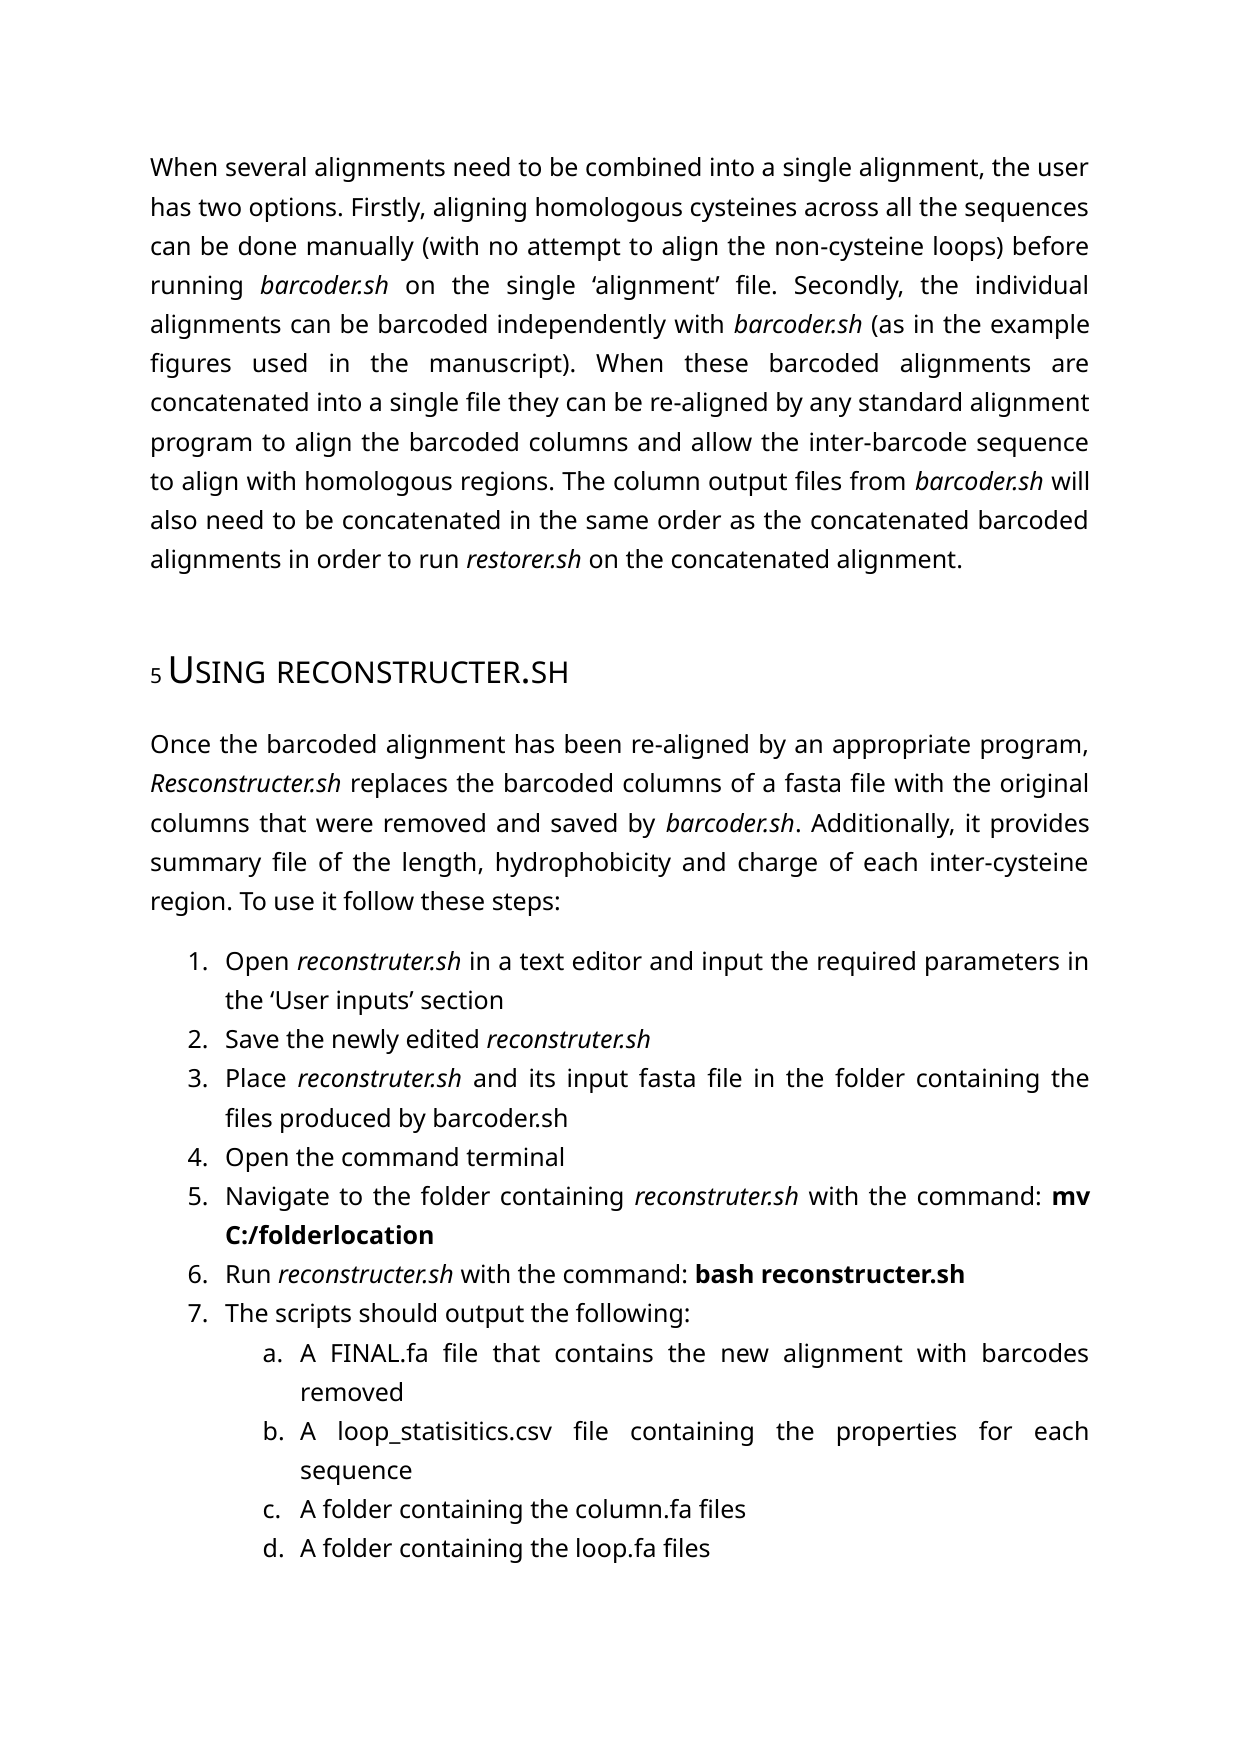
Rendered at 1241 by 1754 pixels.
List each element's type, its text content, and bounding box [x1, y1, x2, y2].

text Using reconstructer.sh [150, 643, 1090, 694]
list Save the newly edited reconstruter.sh [187, 1022, 1090, 1056]
list Navigate to the folder containing reconstruter.sh with the command: mv C:/folderlocation [187, 1179, 1090, 1252]
list A FINAL.fa file that contains the new alignment with barcodes removed [262, 1335, 1090, 1408]
list A loop_statisitics.csv file containing the properties for each sequence [262, 1414, 1090, 1487]
text When several alignments need to be combined into a single alignment, the user has two options. Firstly, aligning homologous cysteines across all the sequences can be done manually (with no attempt to align the non-cysteine loops) before running barcoder.sh on the single ‘alignment’ file. Secondly, the individual alignments can be barcoded independently with barcoder.sh (as in the example figures used in the manuscript). When these barcoded alignments are concatenated into a single file they can be re-aligned by any standard alignment program to align the barcoded columns and allow the inter-barcode sequence to align with homologous regions. The column output files from barcoder.sh will also need to be concatenated in the same order as the concatenated barcoded alignments in order to run restorer.sh on the concatenated alignment. [150, 150, 1090, 576]
list A folder containing the loop.fa files [262, 1531, 1090, 1565]
list Place reconstruter.sh and its input fasta file in the folder containing the files produced by barcoder.sh [187, 1061, 1090, 1134]
list Run reconstructer.sh with the command: bash reconstructer.sh [187, 1257, 1090, 1291]
list The scripts should output the following: [187, 1296, 1090, 1330]
list Open reconstruter.sh in a text editor and input the required parameters in the ‘User inputs’ section [187, 944, 1090, 1017]
list A folder containing the column.fa files [262, 1492, 1090, 1526]
text Once the barcoded alignment has been re-aligned by an appropriate program, Resconstructer.sh replaces the barcoded columns of a fasta file with the original columns that were removed and saved by barcoder.sh. Additionally, it provides summary file of the length, hydrophobicity and charge of each inter-cysteine region. To use it follow these steps: [150, 727, 1090, 918]
list Open the command terminal [187, 1139, 1090, 1173]
